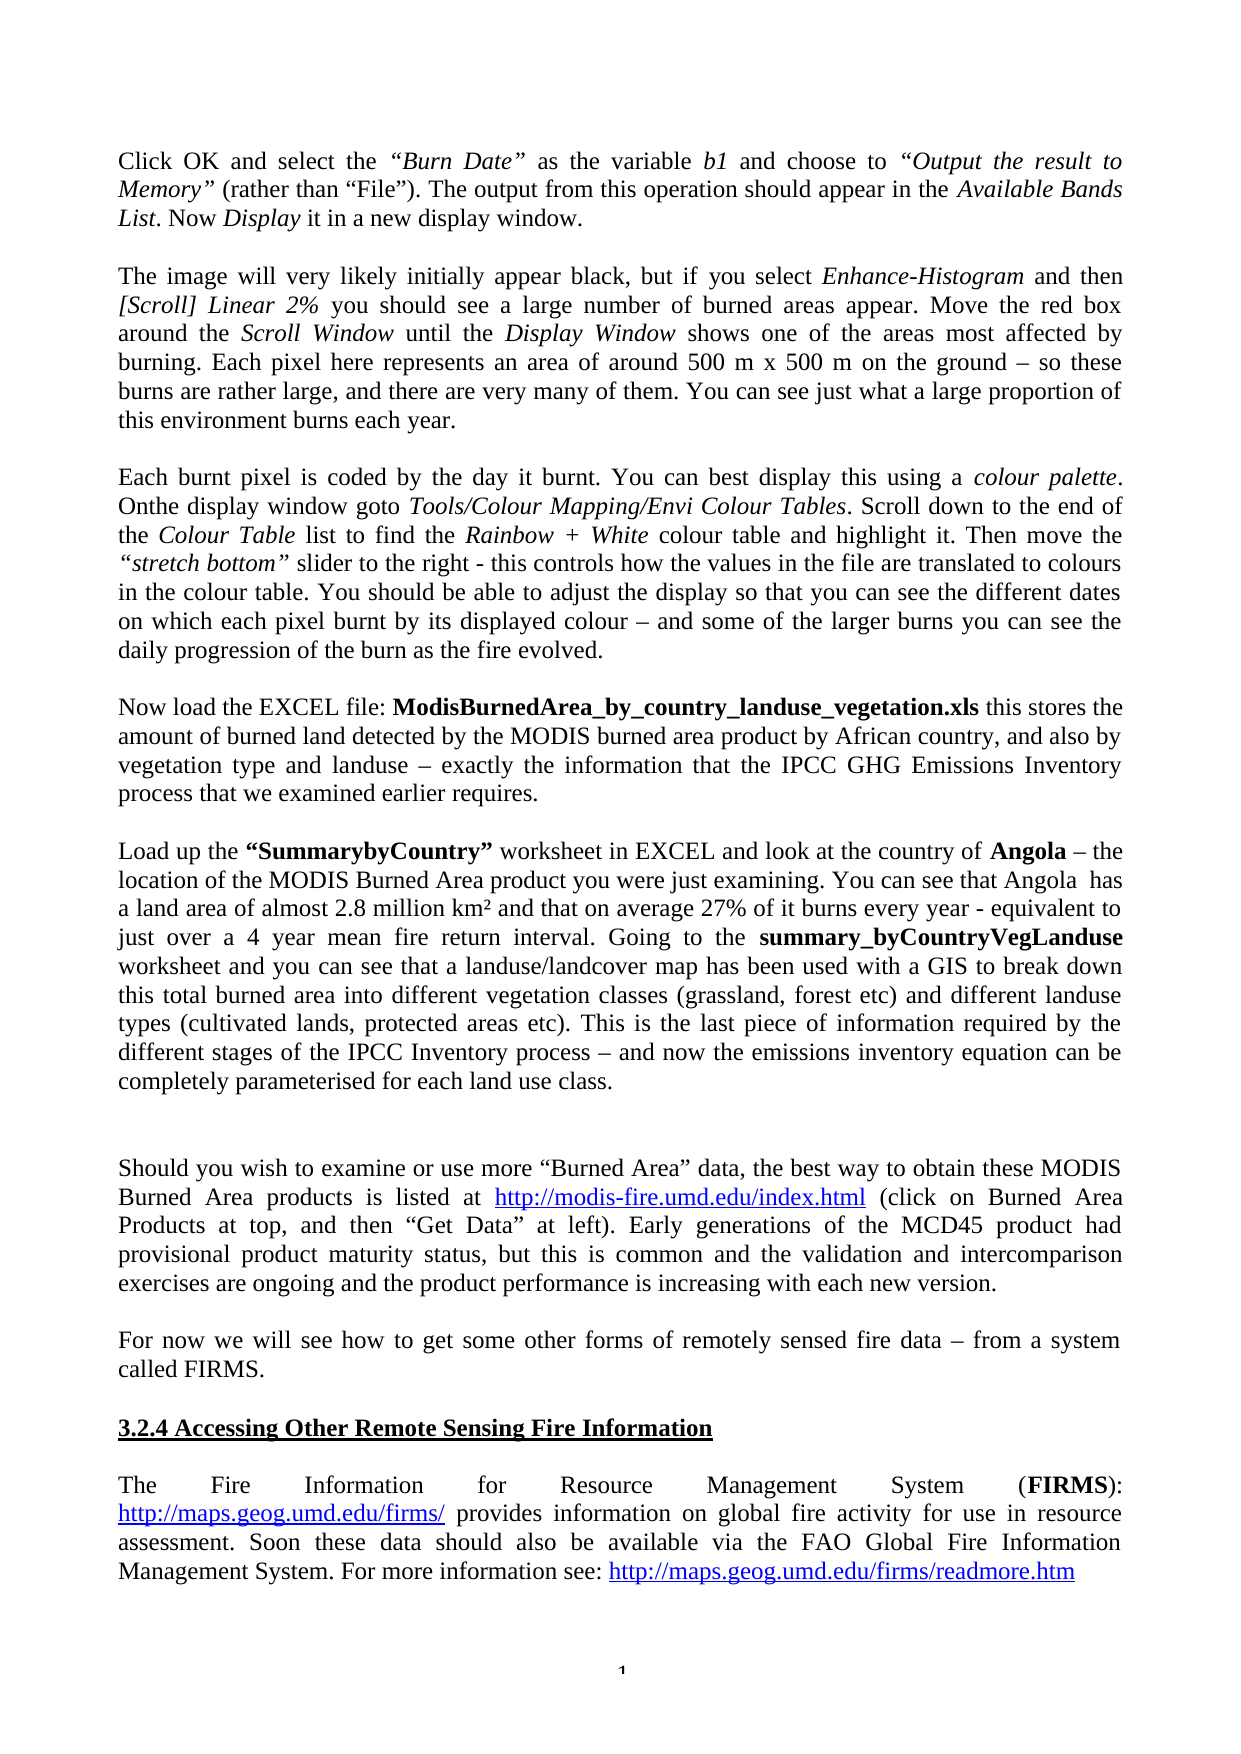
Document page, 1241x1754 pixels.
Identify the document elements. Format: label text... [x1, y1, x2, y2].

text Now load the EXCEL file: ModisBurnedArea_by_country_landuse_vegetation.xls this stores the amount of burned land detected by the MODIS burned area product by African country, and also by vegetation type and landuse – exactly the information that the IPCC GHG Emissions Inventory process that we examined earlier requires. [118, 692, 1123, 807]
text The image will very likely initially appear black, but if you select Enhance-Histogram and then [Scroll] Linear 2% you should see a large number of burned areas appear. Move the red box around the Scroll Window until the Display Window shows one of the areas most affected by burning. Each pixel here represents an area of around 500 m x 500 m on the ground – so these burns are rather large, and there are very many of them. You can see just what a large proportion of this environment burns each year. [118, 261, 1123, 433]
subtitle Accessing Other Remote Sensing Fire Information [118, 1413, 1134, 1442]
text For now we will see how to get some other forms of remotely sensed fire data – from a system called FIRMS. [118, 1326, 1123, 1383]
text Load up the “SummarybyCountry” worksheet in EXCEL and look at the country of Angola – the location of the MODIS Burned Area product you were just examining. You can see that Angola has a land area of almost 2.8 million km² and that on average 27% of it burns every year - equivalent to just over a 4 year mean fire return interval. Going to the summary_byCountryVegLanduse worksheet and you can see that a landuse/landcover map has been used with a GIS to break down this total burned area into different vegetation classes (grassland, forest etc) and different landuse types (cultivated lands, protected areas etc). This is the last piece of information required by the different stages of the IPCC Inventory process – and now the emissions inventory equation can be completely parameterised for each land use class. [118, 836, 1123, 1095]
text Click OK and select the “Burn Date” as the variable b1 and choose to “Output the result to Memory” (rather than “File”). The output from this operation should appear in the Available Bands List. Now Display it in a new display window. [118, 146, 1123, 232]
text The Fire Information for Resource Management System (FIRMS): http://maps.geog.umd.edu/firms/ provides information on global fire activity for use in resource assessment. Soon these data should also be available via the FAO Global Fire Information Management System. For more information see: http://maps.geog.umd.edu/firms/readmore.htm [118, 1470, 1123, 1585]
text Each burnt pixel is coded by the day it burnt. You can best display this using a colour palette. Onthe display window goto Tools/Colour Mapping/Envi Colour Tables. Scroll down to the end of the Colour Table list to find the Rainbow + White colour table and highlight it. Then move the “stretch bottom” slider to the right - this controls how the values in the file are translated to colours in the colour table. You should be able to adjust the display so that you can see the different dates on which each pixel burnt by its displayed colour – and some of the larger burns you can see the daily progression of the burn as the fire evolved. [118, 462, 1123, 663]
text Should you wish to examine or use more “Burned Area” data, the best way to obtain these MODIS Burned Area products is listed at http://modis-fire.umd.edu/index.html (click on Burned Area Products at top, and then “Get Data” at left). Early generations of the MCD45 product had provisional product maturity status, but this is common and the validation and intercomparison exercises are ongoing and the product performance is increasing with each new version. [118, 1153, 1123, 1297]
